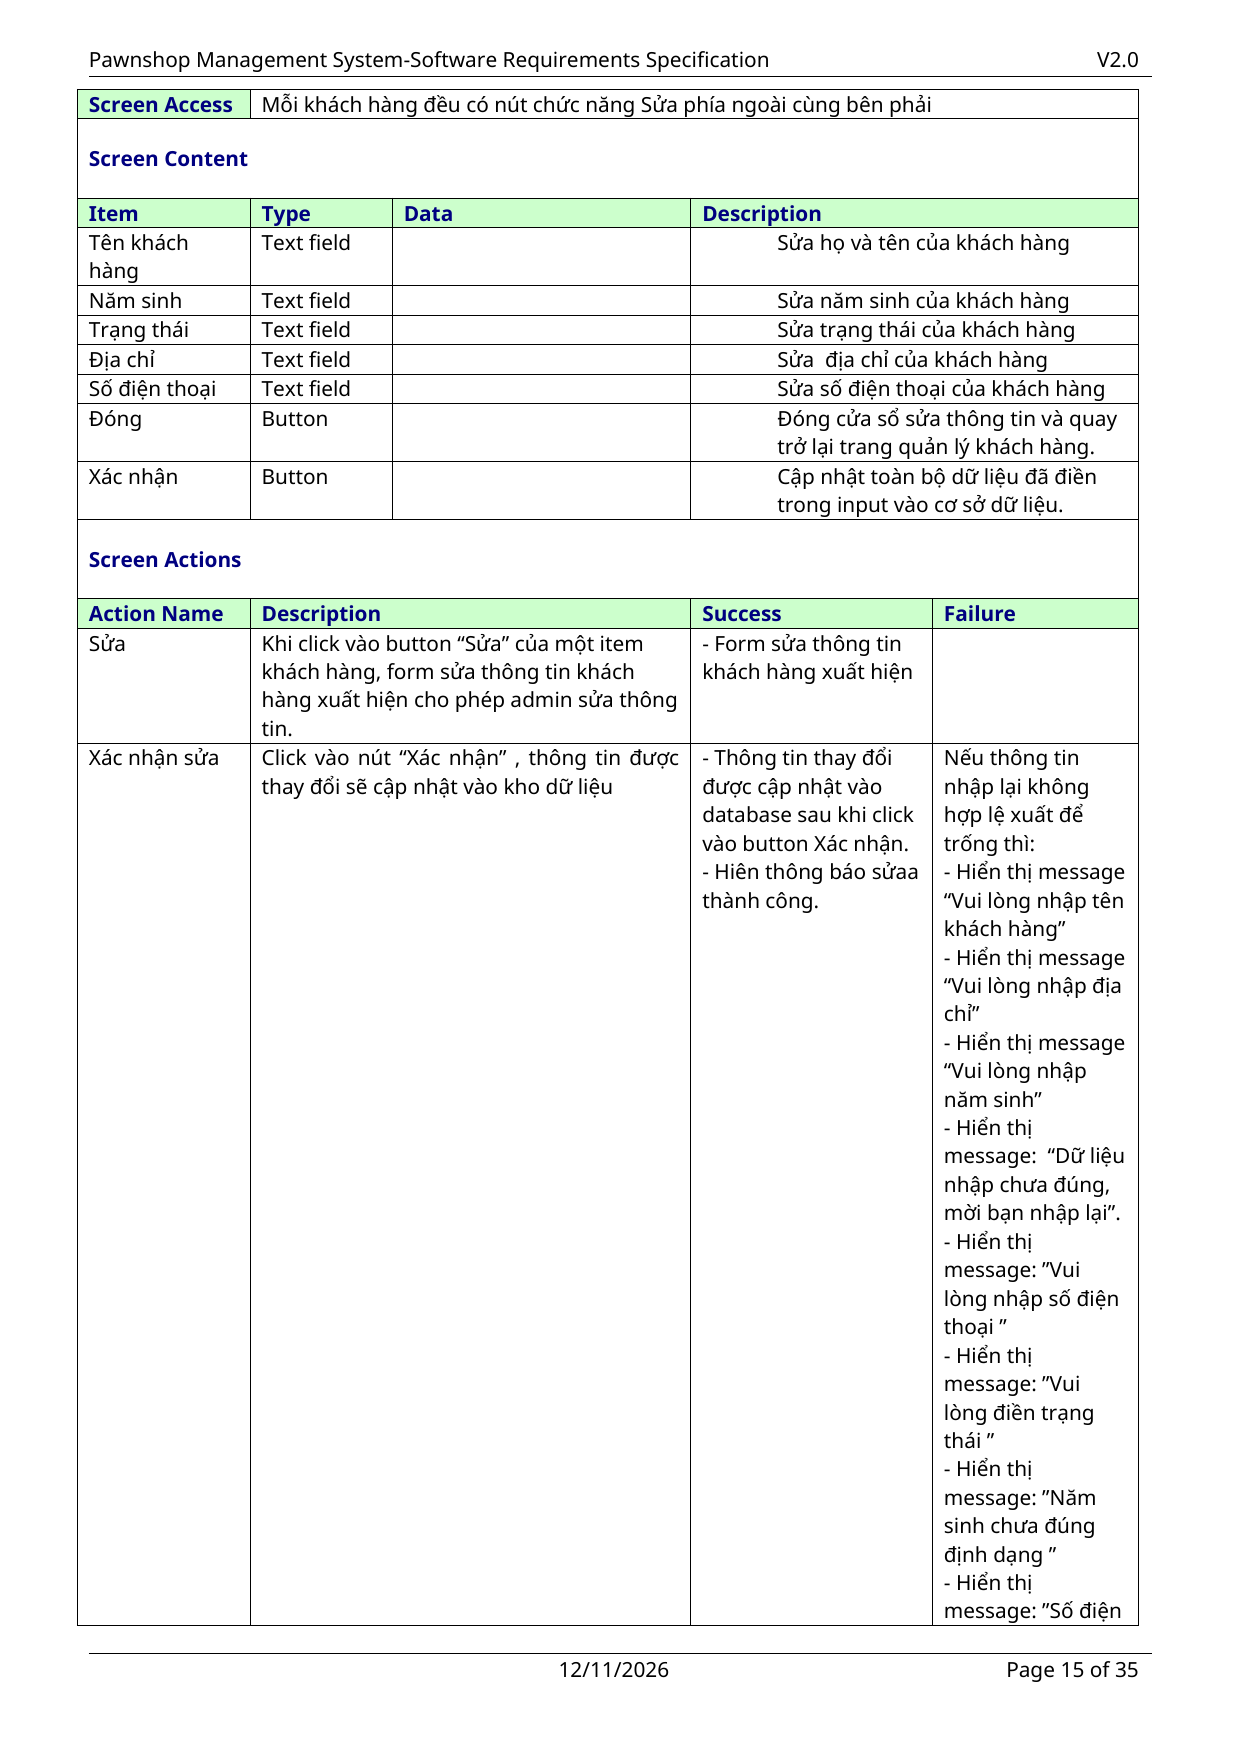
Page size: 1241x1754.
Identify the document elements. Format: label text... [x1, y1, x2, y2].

table_cell Screen Access [78, 90, 250, 118]
table_cell Sửa trạng thái của khách hàng [691, 316, 1138, 344]
table_cell Button [251, 462, 392, 519]
table_cell [393, 375, 690, 403]
table_cell Description [251, 599, 690, 628]
table_cell Khi click vào button “Sửa” của một item khách hàng, form sửa thông tin khách hàng xuất hiện cho phép admin sửa thông tin. [251, 629, 690, 742]
table_cell Click vào nút “Xác nhận” , thông tin được thay đổi sẽ cập nhật vào kho dữ liệu [251, 744, 690, 1625]
table_cell [393, 345, 690, 373]
table_cell Sửa địa chỉ của khách hàng [691, 345, 1138, 373]
table_cell Type [251, 199, 392, 227]
table_cell Năm sinh [78, 286, 250, 314]
table_cell Screen Content [78, 119, 1138, 198]
table_cell Mỗi khách hàng đều có nút chức năng Sửa phía ngoài cùng bên phải [251, 90, 1138, 118]
table_cell Tên khách hàng [78, 228, 250, 285]
table_cell Xác nhận [78, 462, 250, 519]
table_cell [393, 286, 690, 314]
table_cell [393, 462, 690, 519]
table_cell Screen Actions [78, 520, 1138, 598]
table_cell Text field [251, 316, 392, 344]
table_cell Description [691, 199, 1138, 227]
table_cell Xác nhận sửa [78, 744, 250, 1625]
table_cell Sửa họ và tên của khách hàng [691, 228, 1138, 285]
table_cell Action Name [78, 599, 250, 628]
table_cell - Form sửa thông tin khách hàng xuất hiện [691, 629, 932, 742]
table_cell [933, 629, 1138, 742]
table_cell Đóng [78, 404, 250, 461]
table_cell Success [691, 599, 932, 628]
table_cell Số điện thoại [78, 375, 250, 403]
table_cell Địa chỉ [78, 345, 250, 373]
table_cell Đóng cửa sổ sửa thông tin và quay trở lại trang quản lý khách hàng. [691, 404, 1138, 461]
table_cell [393, 316, 690, 344]
table_cell Sửa [78, 629, 250, 742]
table_cell Trạng thái [78, 316, 250, 344]
table_cell Sửa số điện thoại của khách hàng [691, 375, 1138, 403]
table_cell [393, 404, 690, 461]
table_cell [393, 228, 690, 285]
table_cell Item [78, 199, 250, 227]
table_cell Button [251, 404, 392, 461]
table_cell Failure [933, 599, 1138, 628]
table_cell Text field [251, 228, 392, 285]
table_cell - Thông tin thay đổi được cập nhật vào database sau khi click vào button Xác nhận. - Hiên thông báo sửaa thành công. [691, 744, 932, 1625]
table_cell Text field [251, 286, 392, 314]
table_cell Sửa năm sinh của khách hàng [691, 286, 1138, 314]
table_cell Text field [251, 345, 392, 373]
table_cell Text field [251, 375, 392, 403]
table_cell Data [393, 199, 690, 227]
table_cell Cập nhật toàn bộ dữ liệu đã điền trong input vào cơ sở dữ liệu. [691, 462, 1138, 519]
